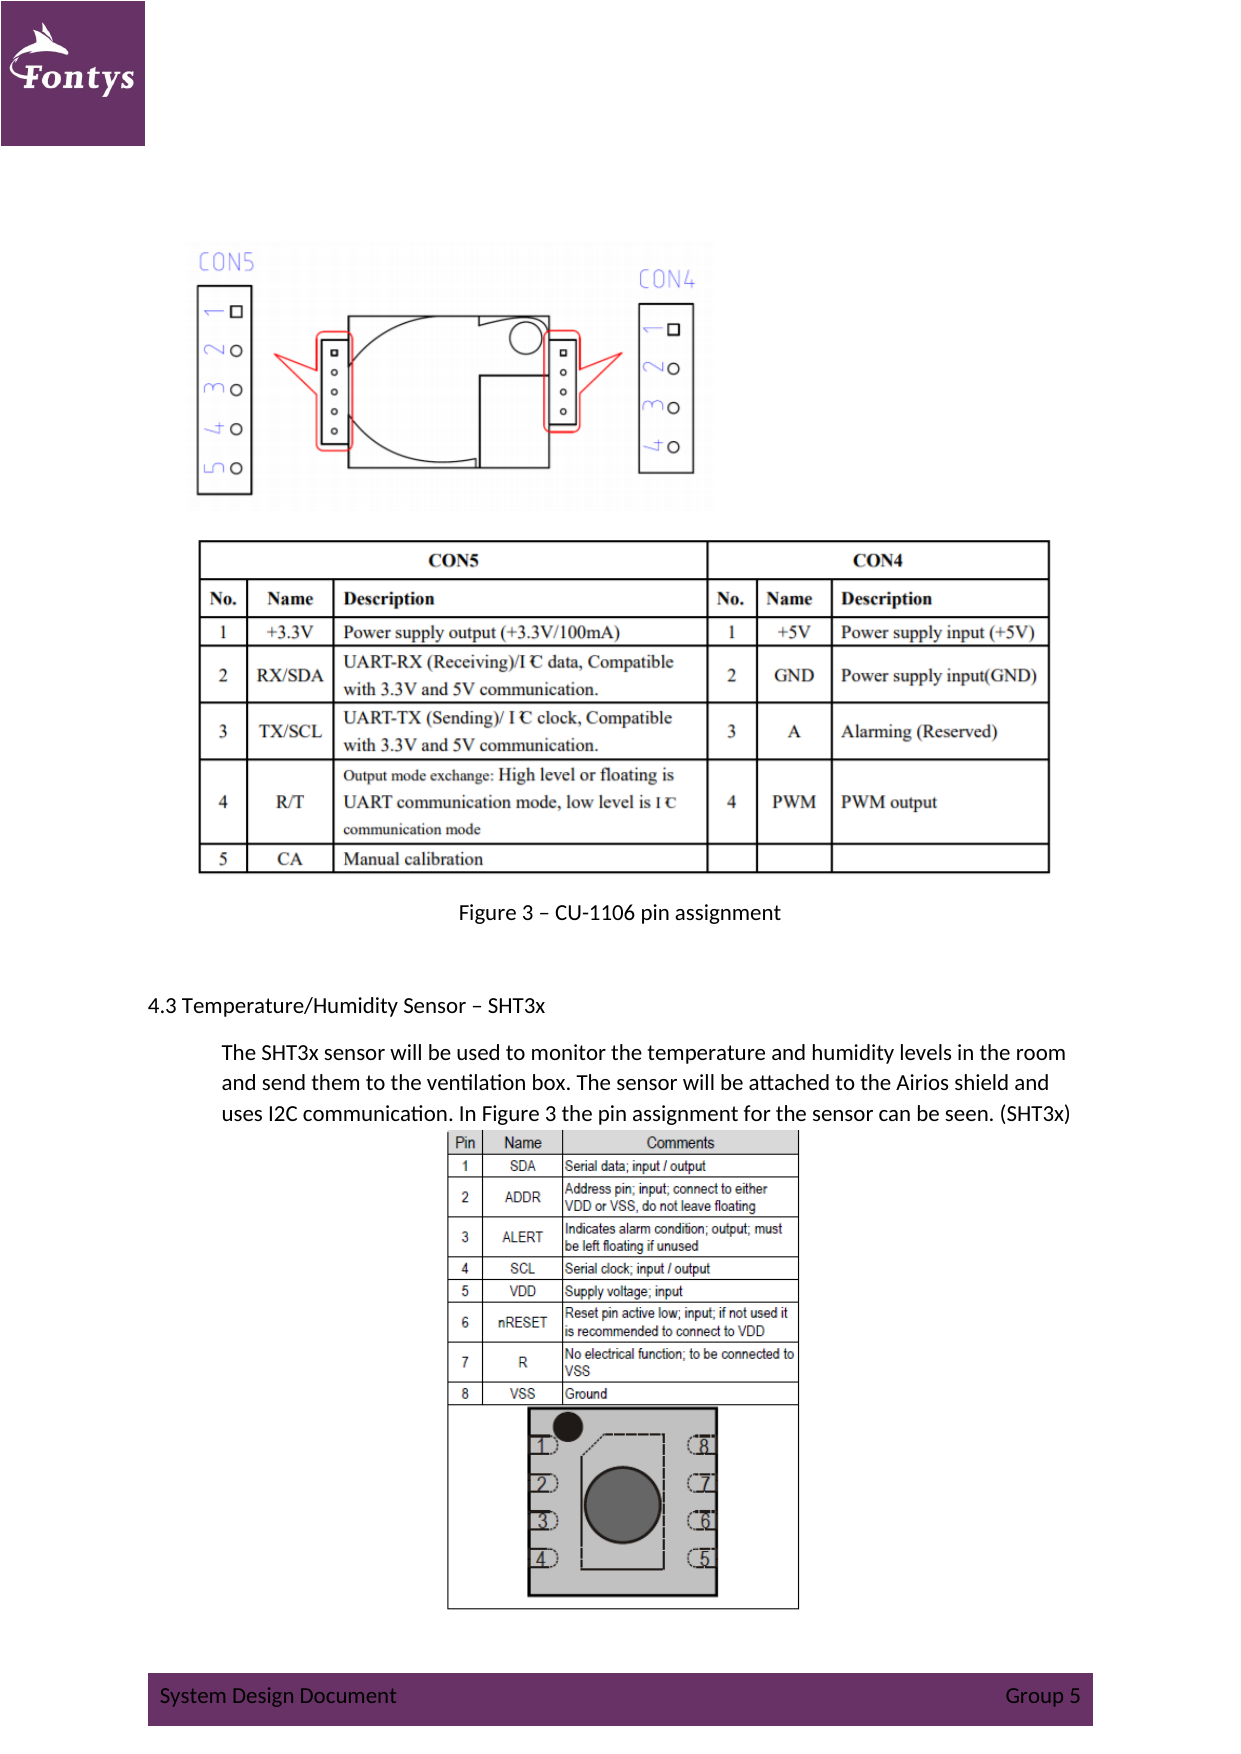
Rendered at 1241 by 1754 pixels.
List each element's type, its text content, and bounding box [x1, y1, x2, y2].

picture [1, 1, 145, 146]
text Figure 3 – CU-1106 pin assignment [148, 898, 1093, 926]
text The SHT3x sensor will be used to monitor the temperature and humidity levels in the room and send them to the ventilation box. The sensor will be attached to the Airios shield and uses I2C communication. In Figure 3 the pin assignment for the sensor can be seen. (SHT3x) [221, 1038, 1093, 1127]
text 4.3 Temperature/Humidity Sensor – SHT3x [148, 991, 1093, 1019]
picture [147, 226, 1093, 908]
picture [416, 1130, 824, 1618]
